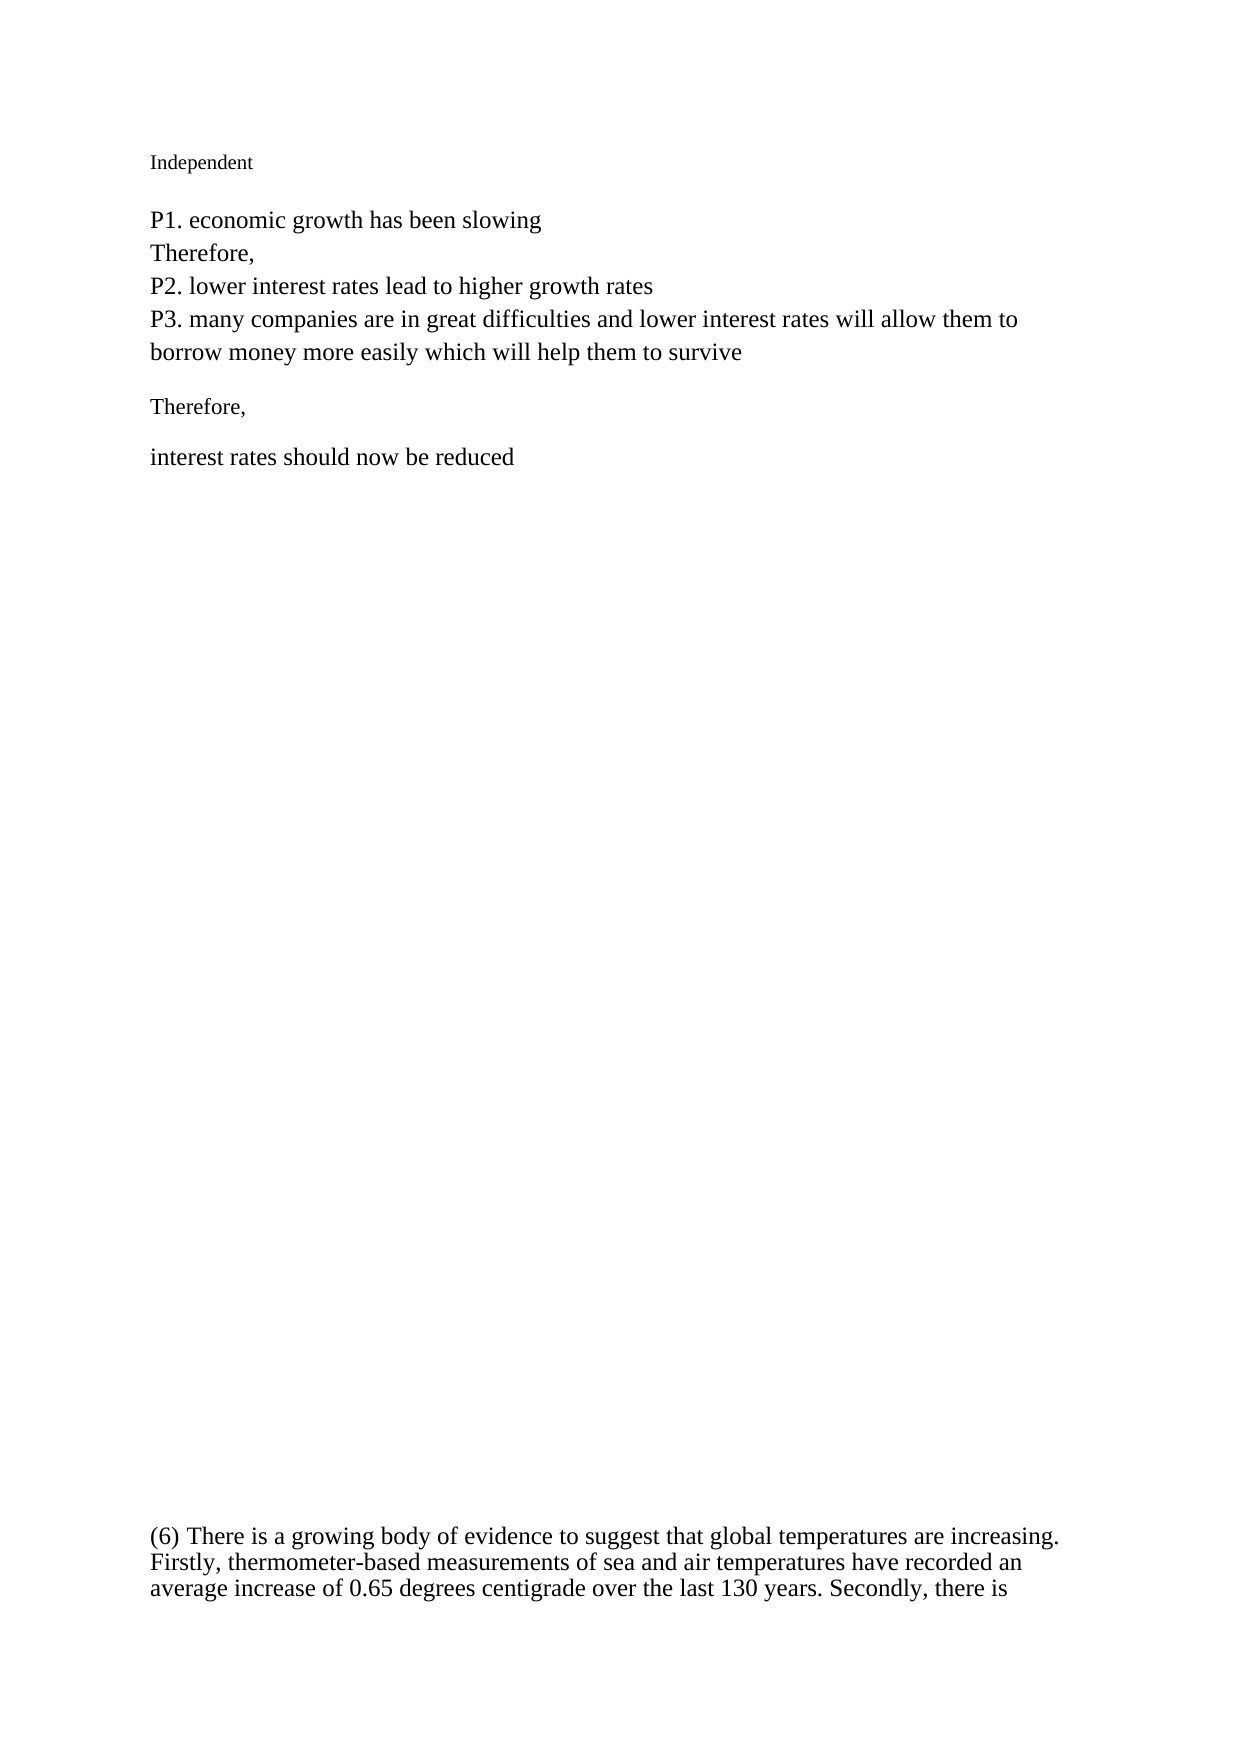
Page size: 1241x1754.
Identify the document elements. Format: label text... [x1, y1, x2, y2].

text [150, 1523, 1090, 1602]
text P1. economic growth has been slowing [150, 205, 1090, 234]
text Independent [150, 150, 1090, 174]
text Therefore, [150, 395, 1090, 419]
text P3. many companies are in great difficulties and lower interest rates will allow them to borrow money more easily which will help them to survive [150, 304, 1090, 366]
text interest rates should now be reduced [150, 444, 1090, 470]
text P2. lower interest rates lead to higher growth rates [150, 271, 1090, 300]
text Therefore, [150, 238, 1090, 267]
